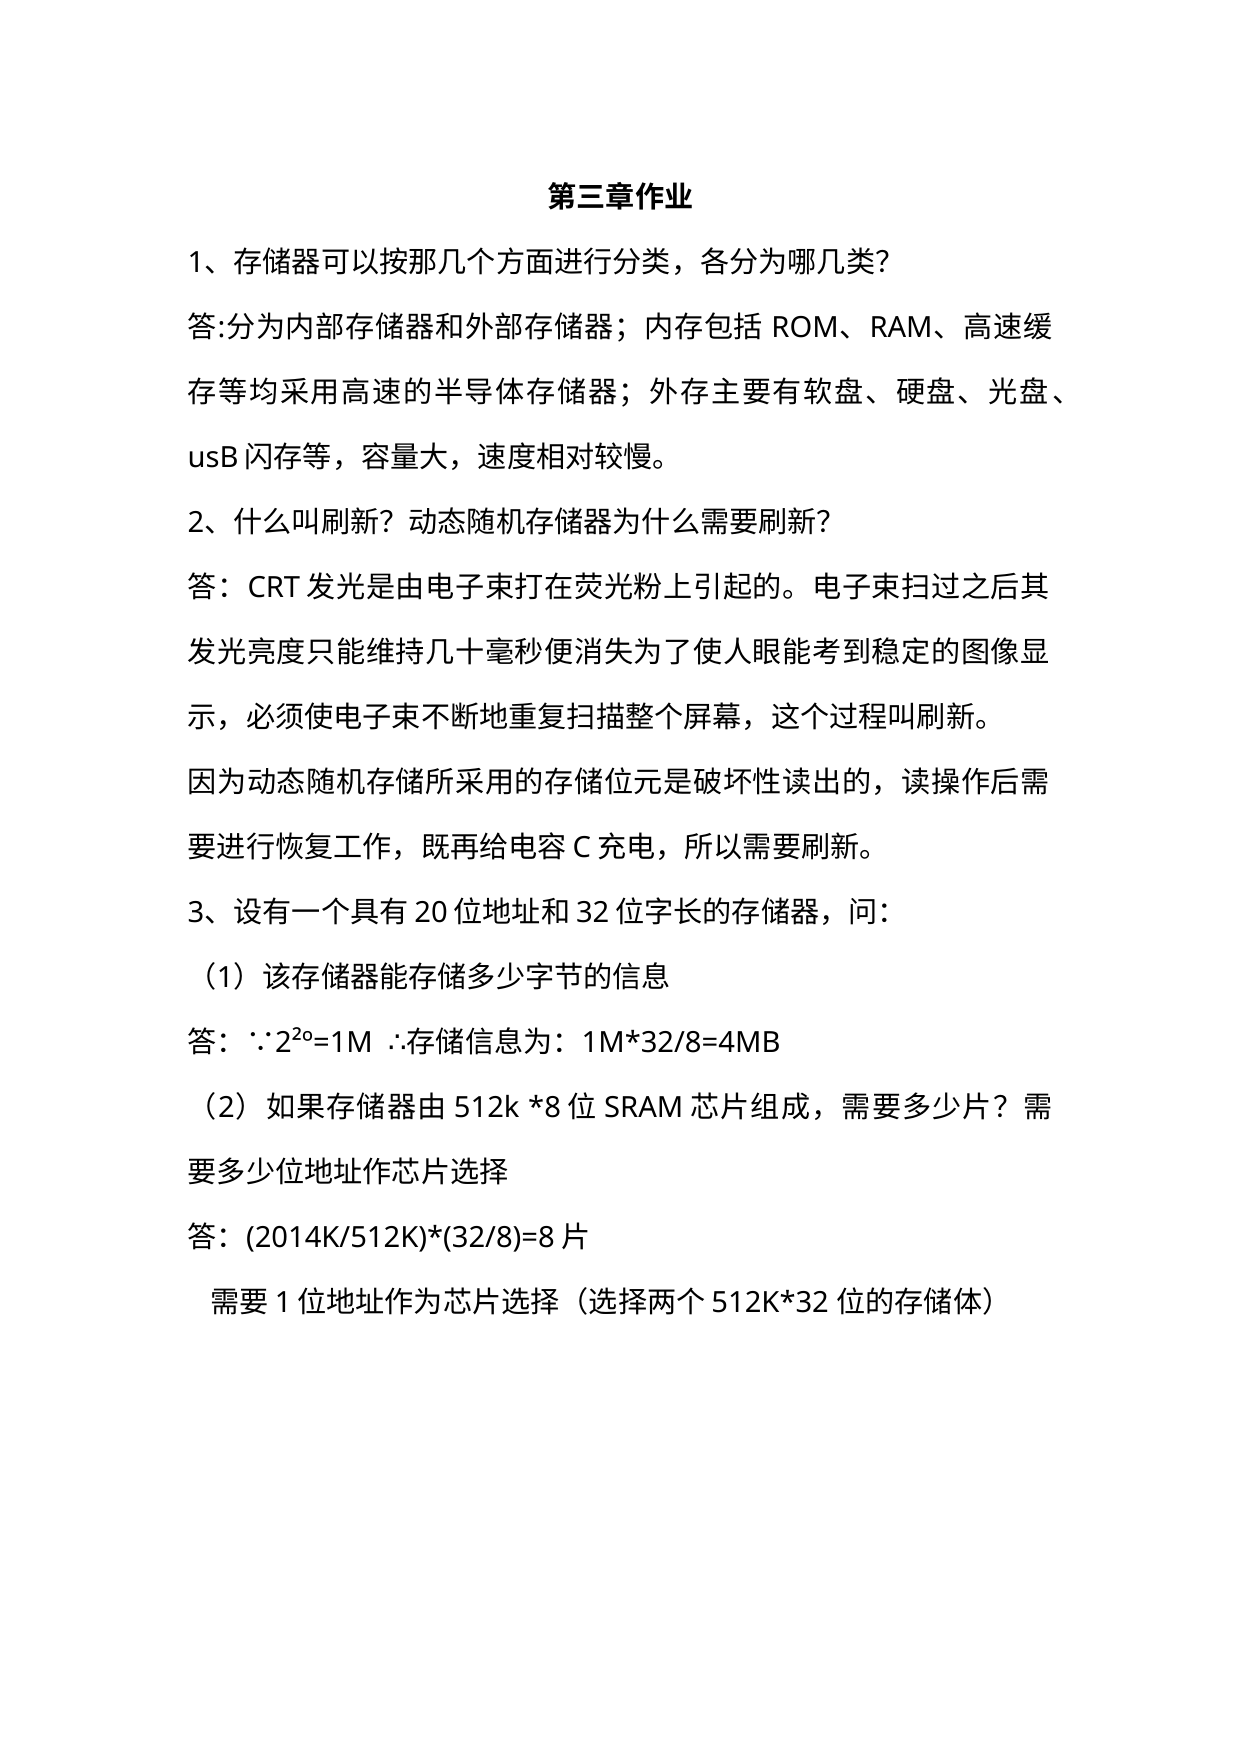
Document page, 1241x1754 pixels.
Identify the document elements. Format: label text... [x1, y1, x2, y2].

text 答：CRT发光是由电子束打在荧光粉上引起的。电子束扫过之后其发光亮度只能维持几十毫秒便消失为了使人眼能考到稳定的图像显示，必须使电子束不断地重复扫描整个屏幕，这个过程叫刷新。 [187, 552, 1053, 747]
text 答：(2014K/512K)*(32/8)=8片 [187, 1202, 1053, 1267]
text 2、什么叫刷新？动态随机存储器为什么需要刷新？ [187, 487, 1053, 552]
text 需要1位地址作为芯片选择（选择两个512K*32 位的存储体） [187, 1267, 1053, 1332]
text 第三章作业 [187, 162, 1053, 227]
text 1、存储器可以按那几个方面进行分类，各分为哪几类？ [187, 227, 1053, 292]
text （2）如果存储器由512k *8位SRAM芯片组成，需要多少片？需要多少位地址作芯片选择 [187, 1072, 1053, 1202]
text 3、设有一个具有20位地址和32位字长的存储器，问： [187, 877, 1053, 942]
text 答：∵2²º=1M ∴存储信息为：1M*32/8=4MB [187, 1007, 1053, 1072]
text 因为动态随机存储所采用的存储位元是破坏性读出的，读操作后需要进行恢复工作，既再给电容C充电，所以需要刷新。 [187, 747, 1053, 877]
text 答:分为内部存储器和外部存储器；内存包括ROM、RAM、高速缓存等均采用高速的半导体存储器；外存主要有软盘、硬盘、光盘、usB闪存等，容量大，速度相对较慢。 [187, 292, 1053, 487]
text （1）该存储器能存储多少字节的信息 [187, 942, 1053, 1007]
